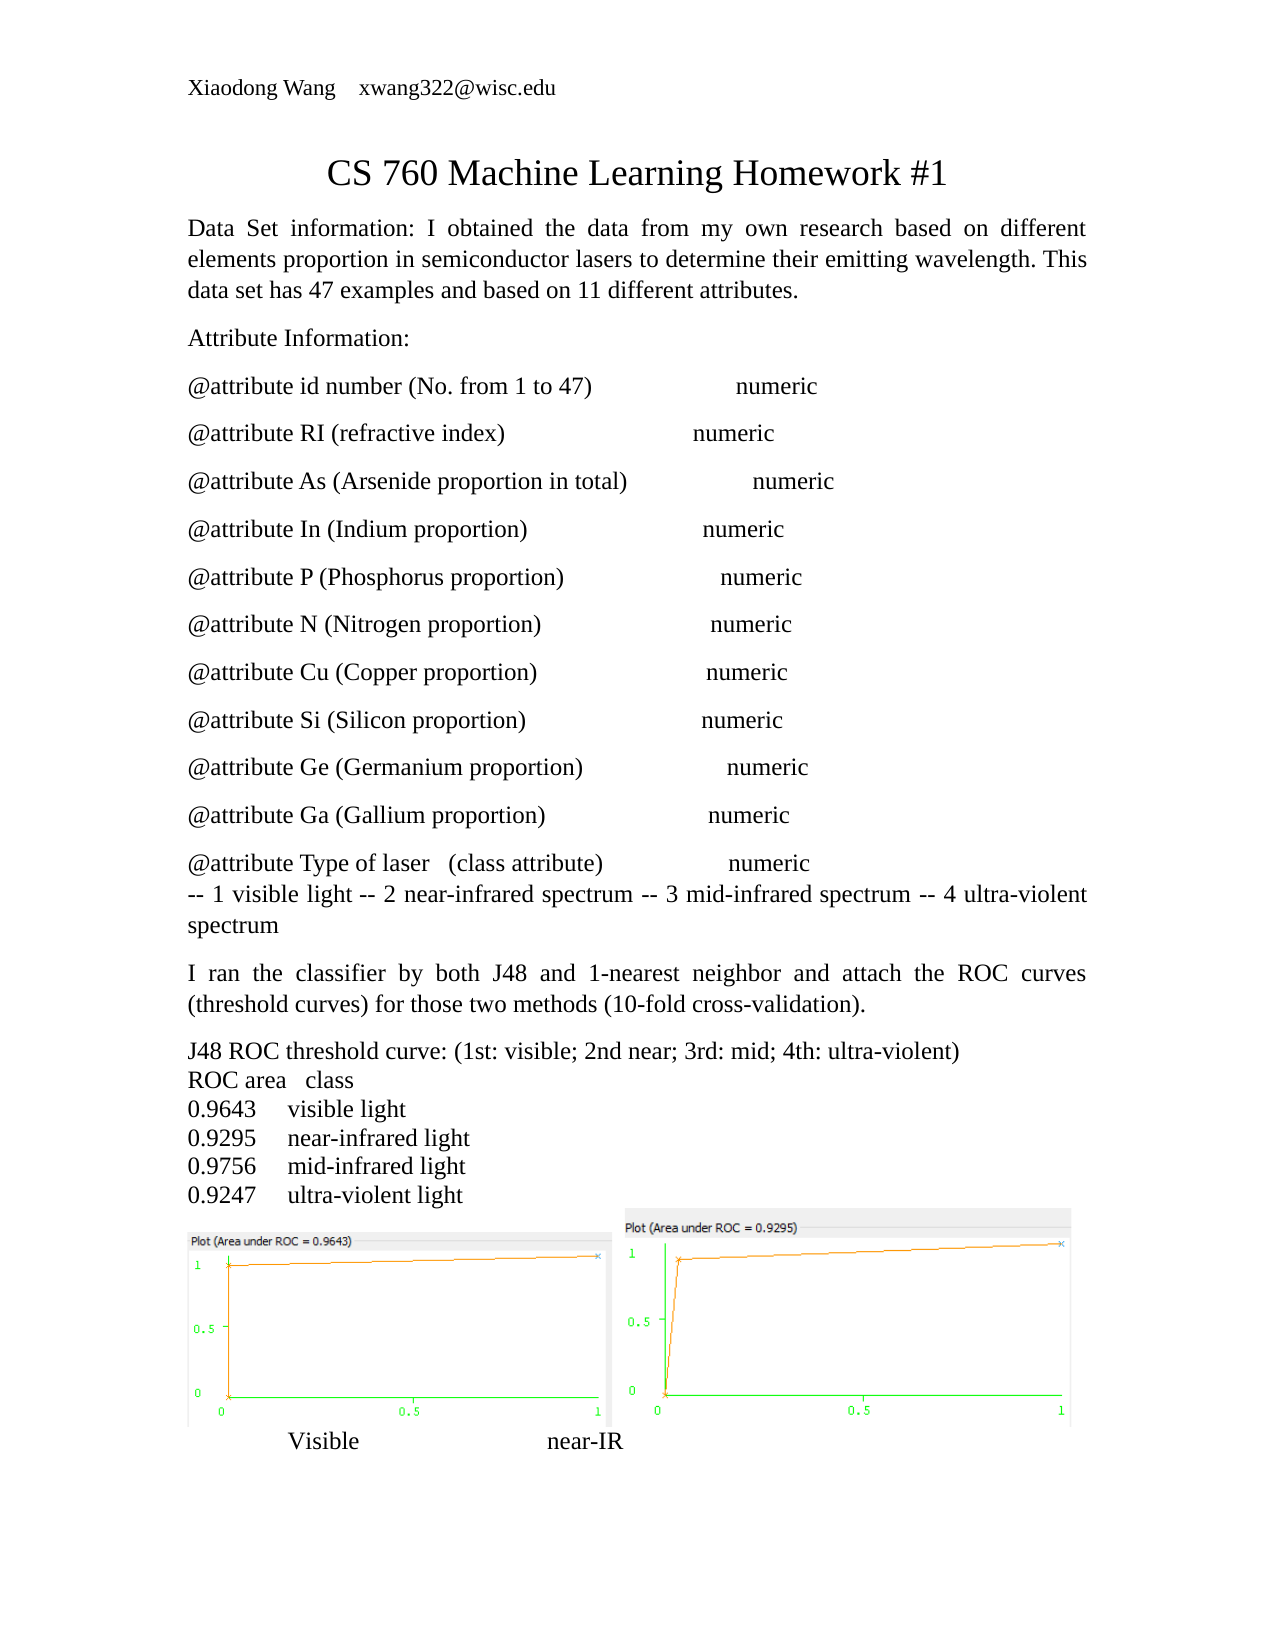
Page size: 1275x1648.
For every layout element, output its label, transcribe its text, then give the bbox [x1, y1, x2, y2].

text @attribute Ga (Gallium proportion) numeric [187, 800, 1088, 829]
text @attribute id number (No. from 1 to 47) numeric [187, 371, 1088, 399]
text @attribute Si (Silicon proportion) numeric [187, 705, 1088, 733]
text J48 ROC threshold curve: (1st: visible; 2nd near; 3rd: mid; 4th: ultra-violent) [187, 1036, 1088, 1065]
text @attribute P (Phosphorus proportion) numeric [187, 562, 1088, 590]
text CS 760 Machine Learning Homework #1 [187, 150, 1088, 193]
text @attribute Ge (Germanium proportion) numeric [187, 752, 1088, 781]
text 0.9295 near-infrared light [187, 1123, 1088, 1151]
picture [624, 1208, 1072, 1427]
text ROC area class [187, 1065, 1088, 1094]
text @attribute Type of laser (class attribute) numeric -- 1 visible light -- 2 near-infrared spectrum -- 3 mid-infrared spectrum -- 4 ultra-violent spectrum [187, 848, 1088, 939]
text 0.9756 mid-infrared light [187, 1151, 1088, 1180]
text @attribute N (Nitrogen proportion) numeric [187, 609, 1088, 638]
text Data Set information: I obtained the data from my own research based on different elements proportion in semiconductor lasers to determine their emitting wavelength. This data set has 47 examples and based on 11 different attributes. [187, 213, 1088, 304]
text 0.9643 visible light [187, 1094, 1088, 1123]
text Attribute Information: [187, 323, 1088, 352]
text @attribute RI (refractive index) numeric [187, 418, 1088, 447]
text Visible near-IR [187, 1426, 1088, 1455]
text 0.9247 ultra-violent light [187, 1180, 1088, 1209]
text @attribute Cu (Copper proportion) numeric [187, 657, 1088, 686]
picture [187, 1232, 613, 1427]
text I ran the classifier by both J48 and 1-nearest neighbor and attach the ROC curves (threshold curves) for those two methods (10-fold cross-validation). [187, 958, 1088, 1017]
text @attribute As (Arsenide proportion in total) numeric [187, 466, 1088, 495]
text @attribute In (Indium proportion) numeric [187, 514, 1088, 543]
